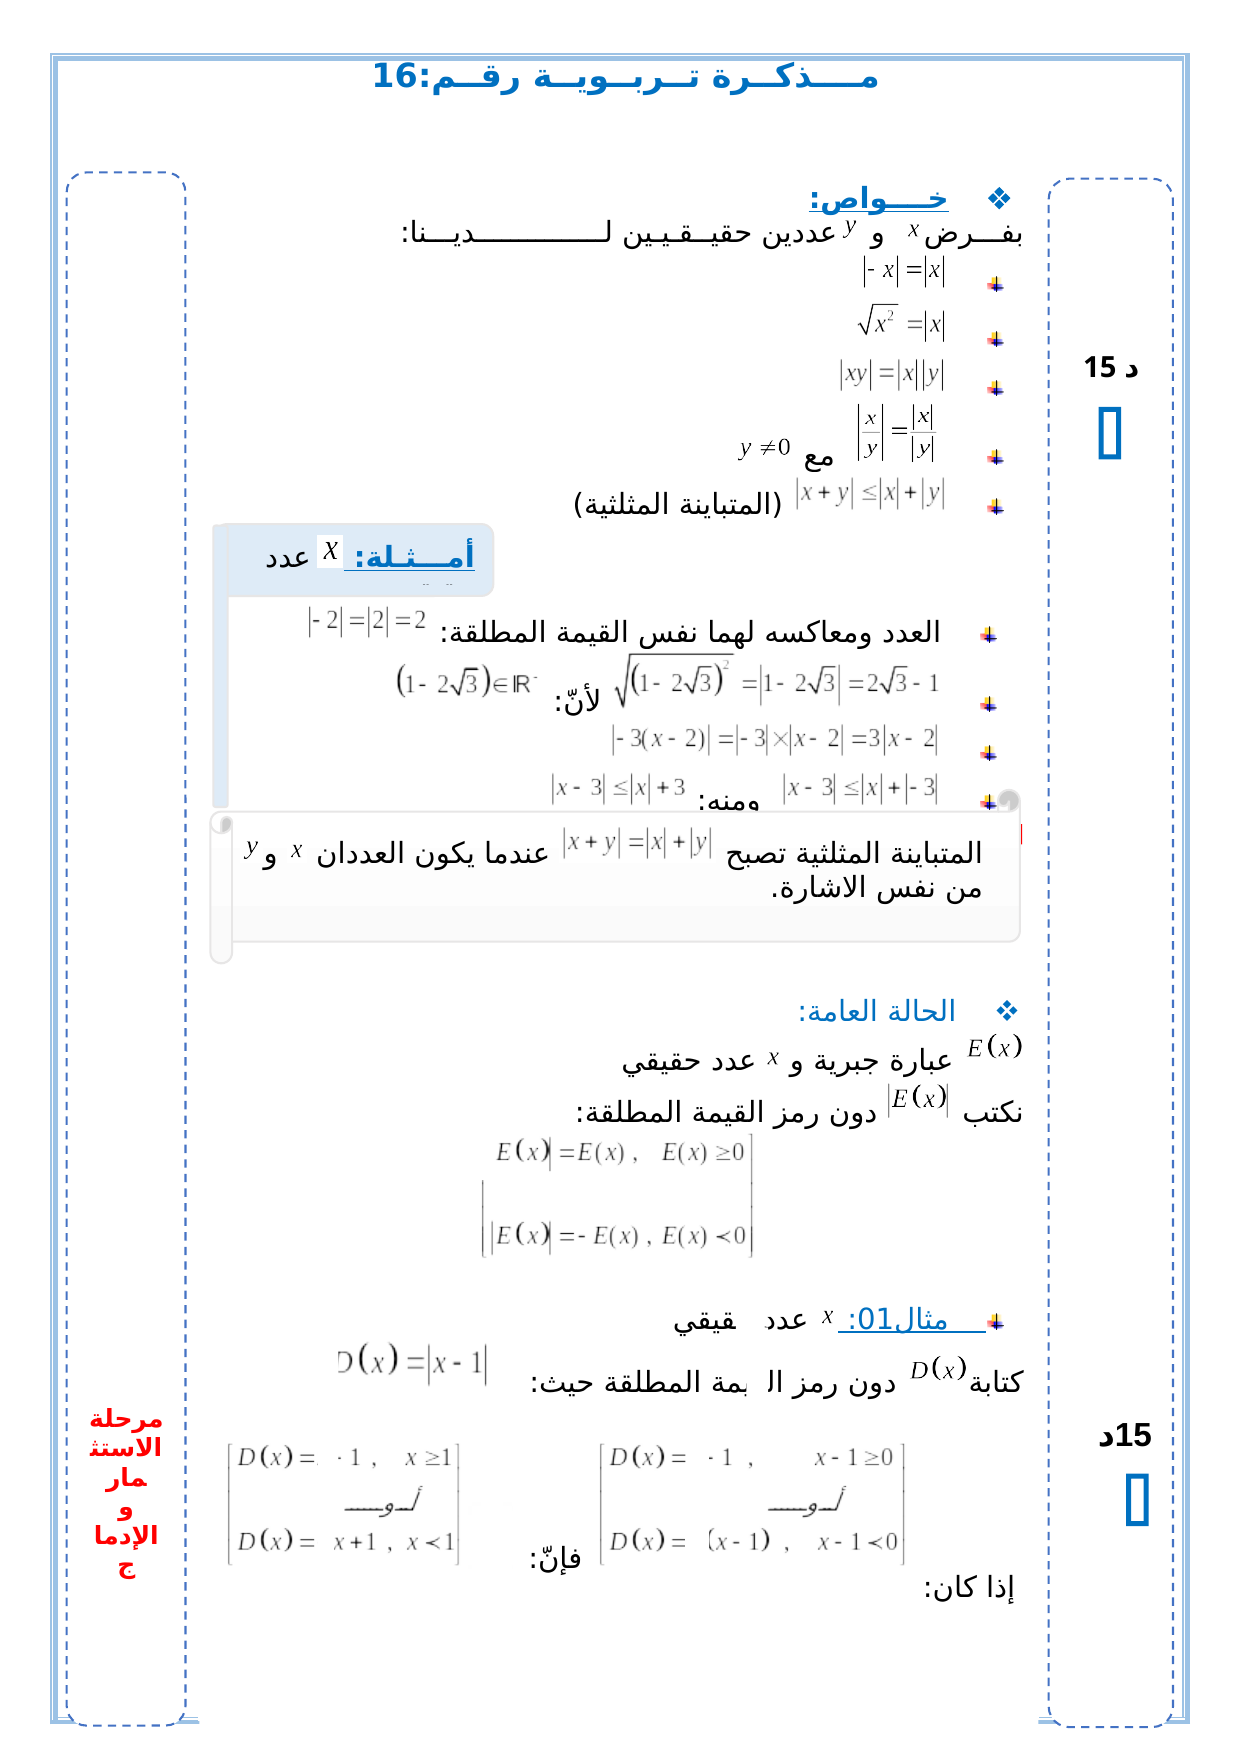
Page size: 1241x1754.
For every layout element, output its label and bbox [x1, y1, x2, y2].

picture [987, 497, 1004, 515]
picture [980, 625, 997, 643]
picture [987, 275, 1004, 292]
picture [980, 695, 997, 712]
picture [980, 793, 997, 810]
picture [987, 1312, 1004, 1330]
picture [987, 330, 1004, 347]
picture [987, 379, 1004, 396]
picture [980, 744, 997, 761]
picture [987, 448, 1004, 465]
